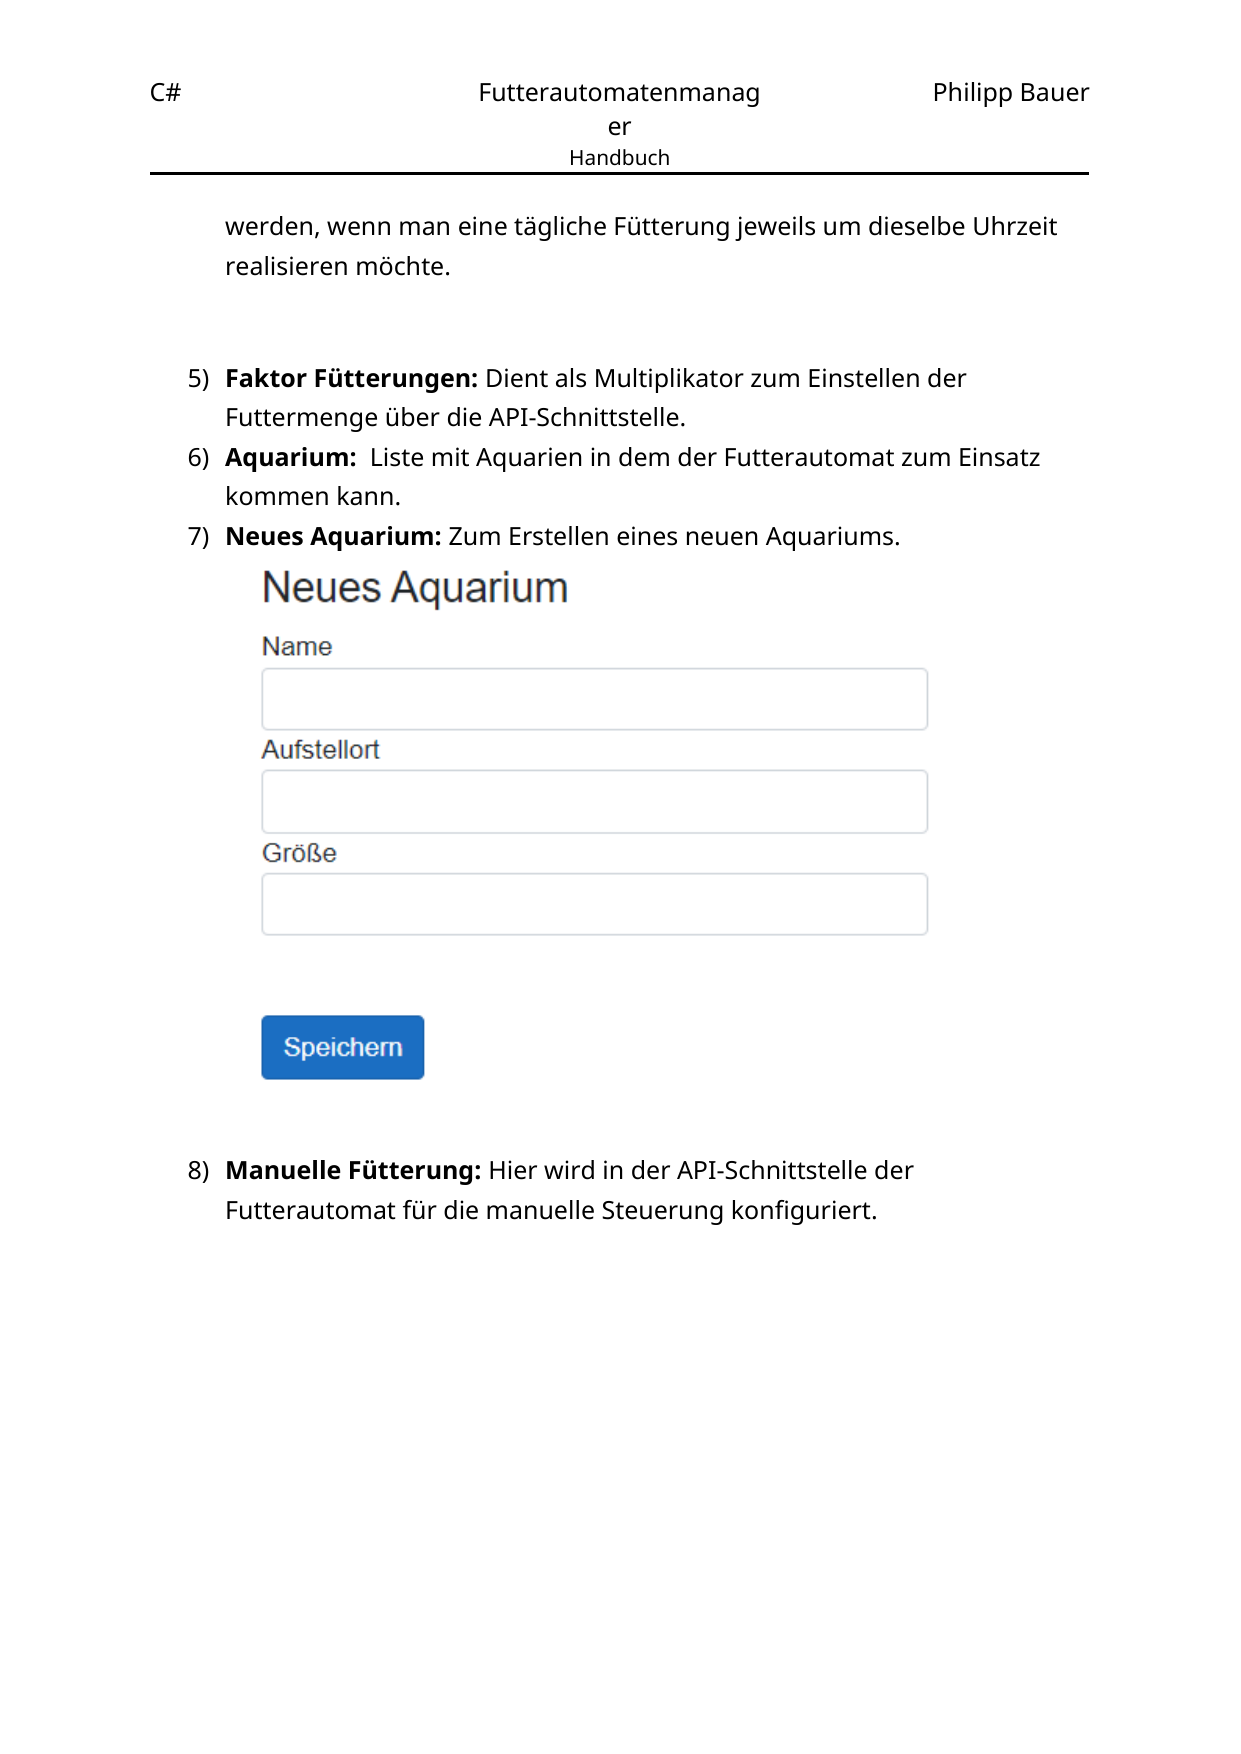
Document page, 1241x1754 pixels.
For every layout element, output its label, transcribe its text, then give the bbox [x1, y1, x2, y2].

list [187, 209, 1090, 282]
list Faktor Fütterungen: Dient als Multiplikator zum Einstellen der Futtermenge über die API-Schnittstelle. [187, 361, 1090, 434]
list Neues Aquarium: Zum Erstellen eines neuen Aquariums. [187, 518, 1090, 1108]
list Manuelle Fütterung: Hier wird in der API-Schnittstelle der Futterautomat für die manuelle Steuerung konfiguriert. [187, 1153, 1090, 1226]
list Aquarium: Liste mit Aquarien in dem der Futterautomat zum Einsatz kommen kann. [187, 439, 1090, 513]
